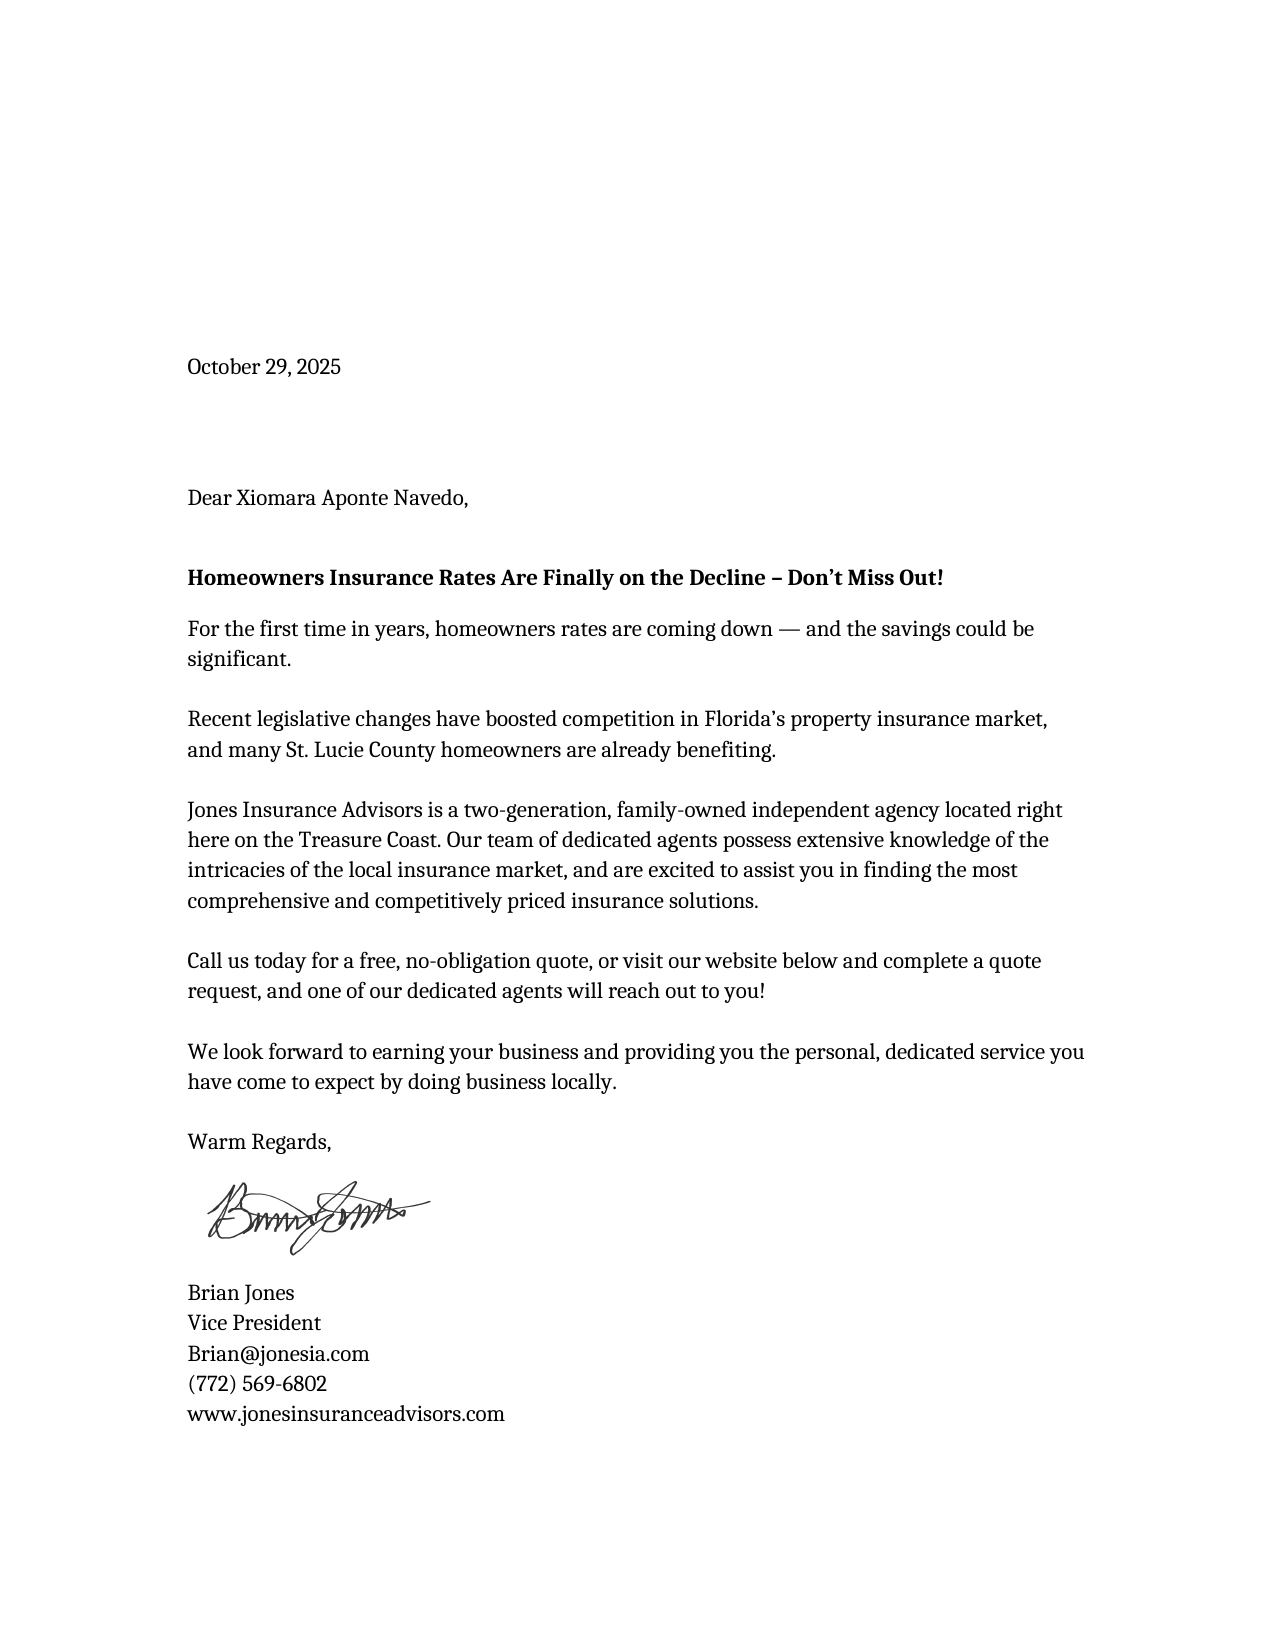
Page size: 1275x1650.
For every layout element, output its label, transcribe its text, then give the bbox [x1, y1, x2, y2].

text Brian Jones Vice President Brian@jonesia.com (772) 569-6802 www.jonesinsuranceadvisors.com [187, 1280, 1087, 1427]
text For the first time in years, homeowners rates are coming down — and the savings could be significant. Recent legislative changes have boosted competition in Florida’s property insurance market, and many St. Lucie County homeowners are already benefiting. Jones Insurance Advisors is a two-generation, family-owned independent agency located right here on the Treasure Coast. Our team of dedicated agents possess extensive knowledge of the intricacies of the local insurance market, and are excited to assist you in finding the most comprehensive and competitively priced insurance solutions. Call us today for a free, no-obligation quote, or visit our website below and complete a quote request, and one of our dedicated agents will reach out to you! We look forward to earning your business and providing you the personal, dedicated service you have come to expect by doing business locally. Warm Regards, [187, 616, 1087, 1156]
text Dear Xiomara Aponte Navedo, [187, 484, 1087, 511]
text Homeowners Insurance Rates Are Finally on the Decline – Don’t Miss Out! [187, 564, 1087, 591]
text October 29, 2025 [187, 354, 1087, 381]
picture [206, 1180, 432, 1256]
